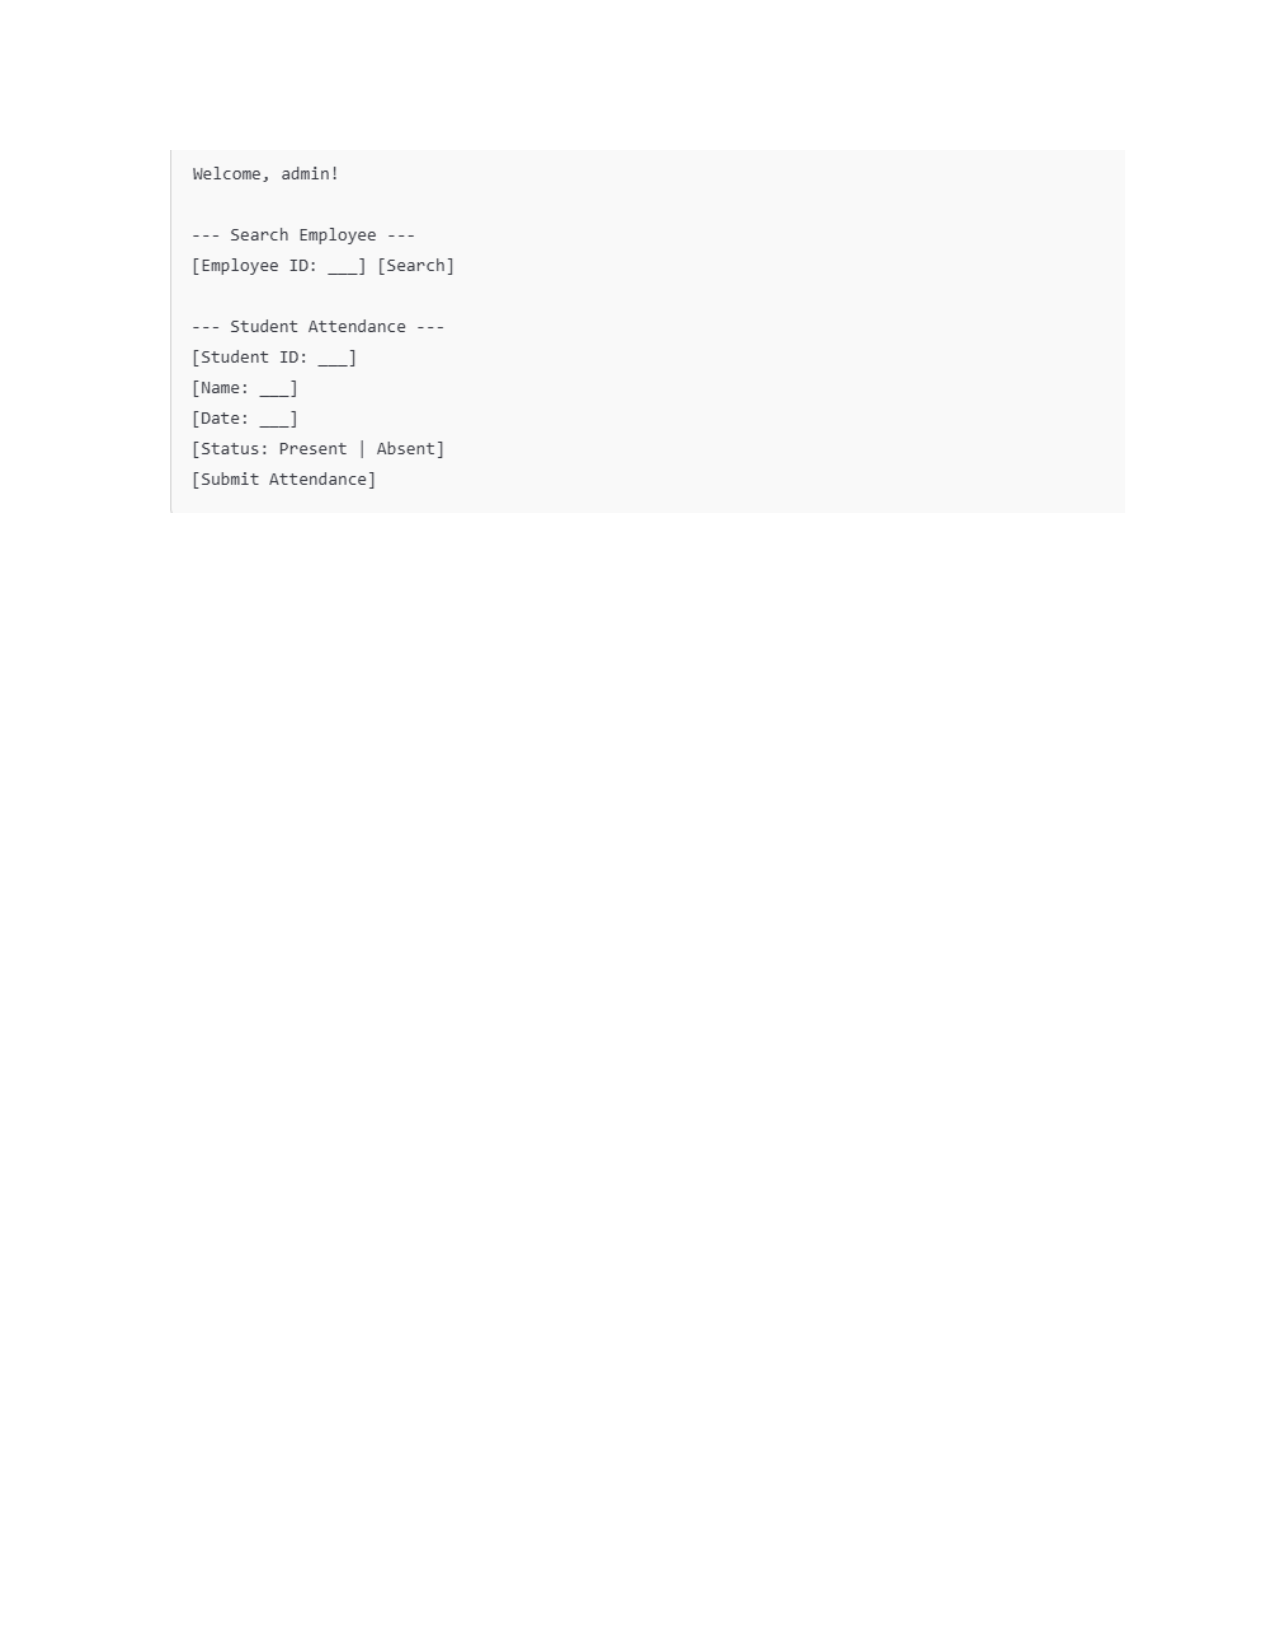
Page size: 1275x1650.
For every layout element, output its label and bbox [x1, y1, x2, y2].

picture [150, 150, 1125, 513]
